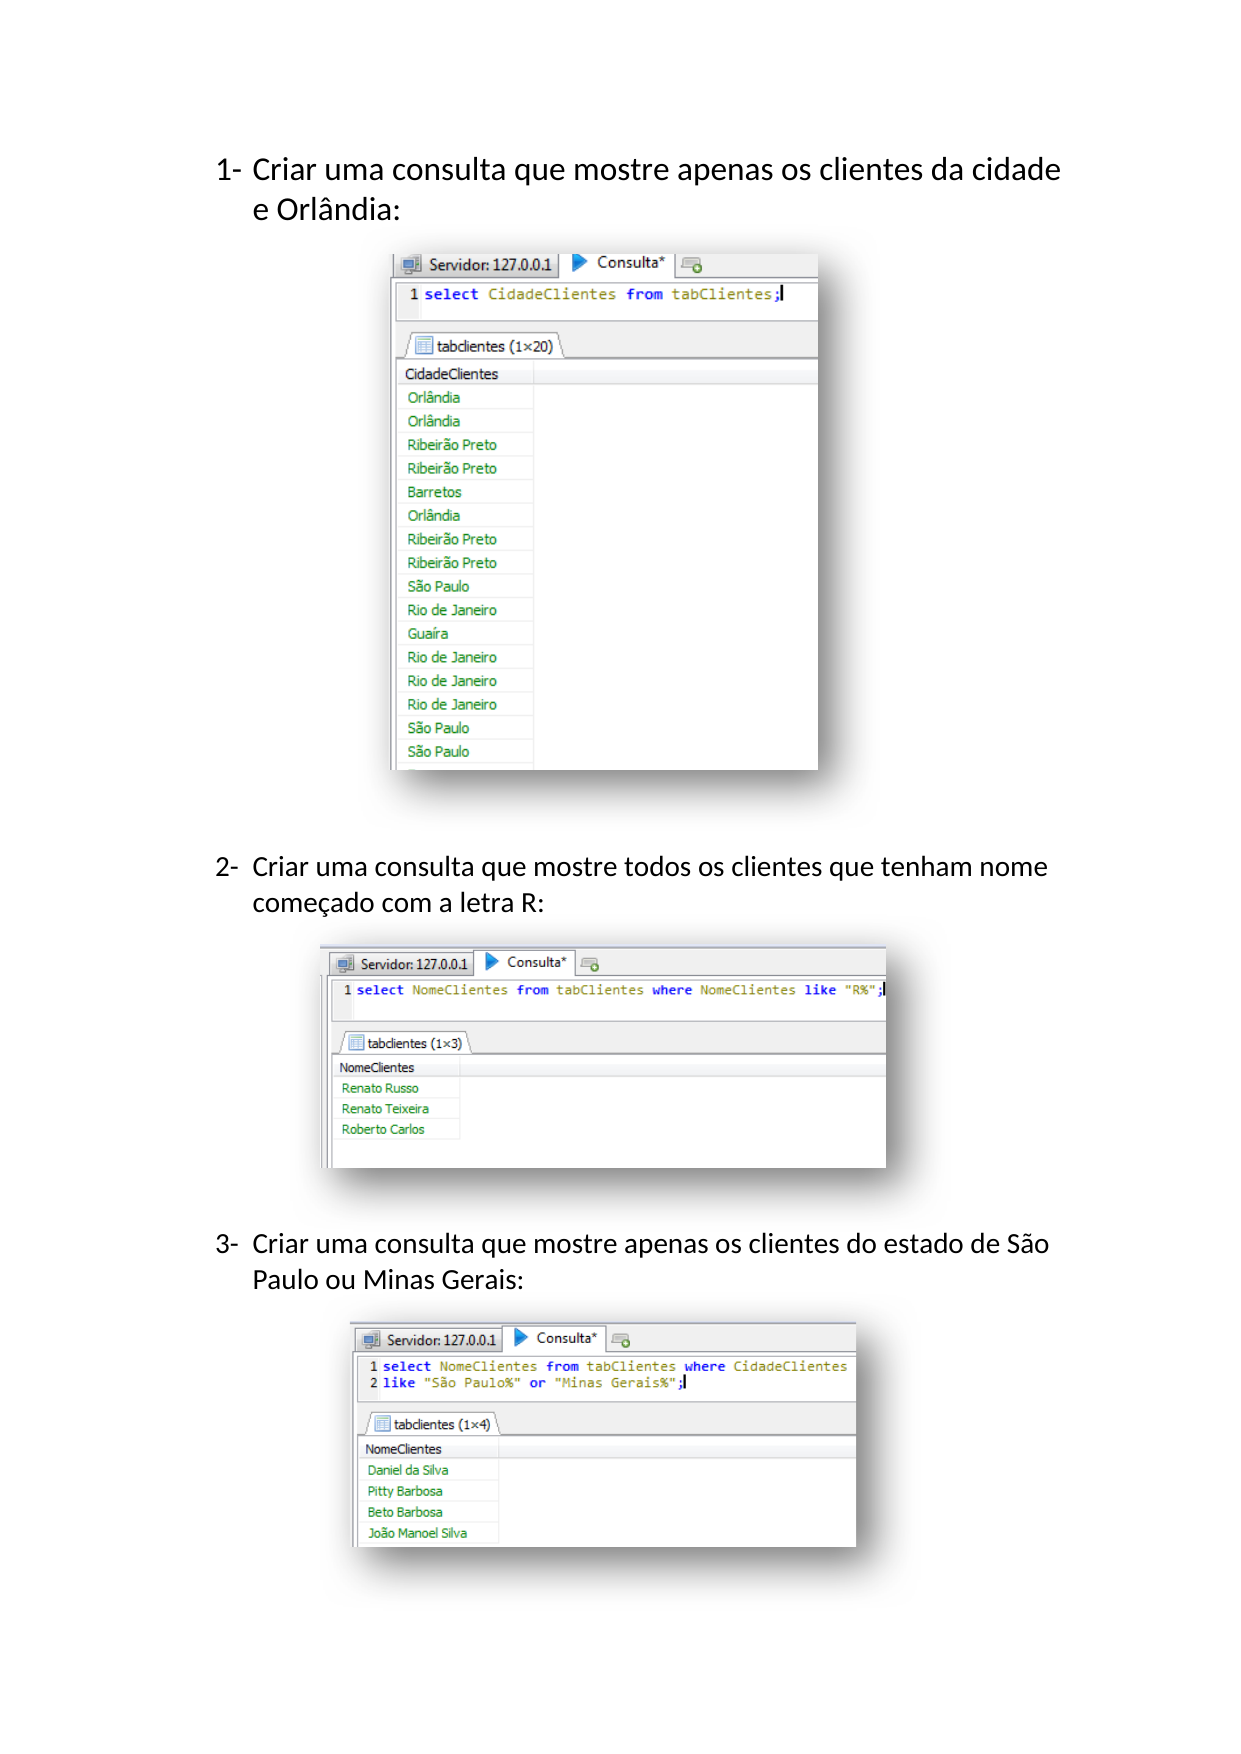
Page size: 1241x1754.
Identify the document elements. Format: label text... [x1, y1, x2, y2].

list Criar uma consulta que mostre apenas os clientes do estado de São Paulo ou Minas Gerais: [215, 1226, 1063, 1297]
picture [320, 944, 886, 1168]
picture [349, 1321, 857, 1547]
list Criar uma consulta que mostre apenas os clientes da cidade e Orlândia: [215, 148, 1063, 229]
list Criar uma consulta que mostre todos os clientes que tenham nome começado com a letra R: [215, 848, 1063, 919]
picture [388, 254, 818, 770]
